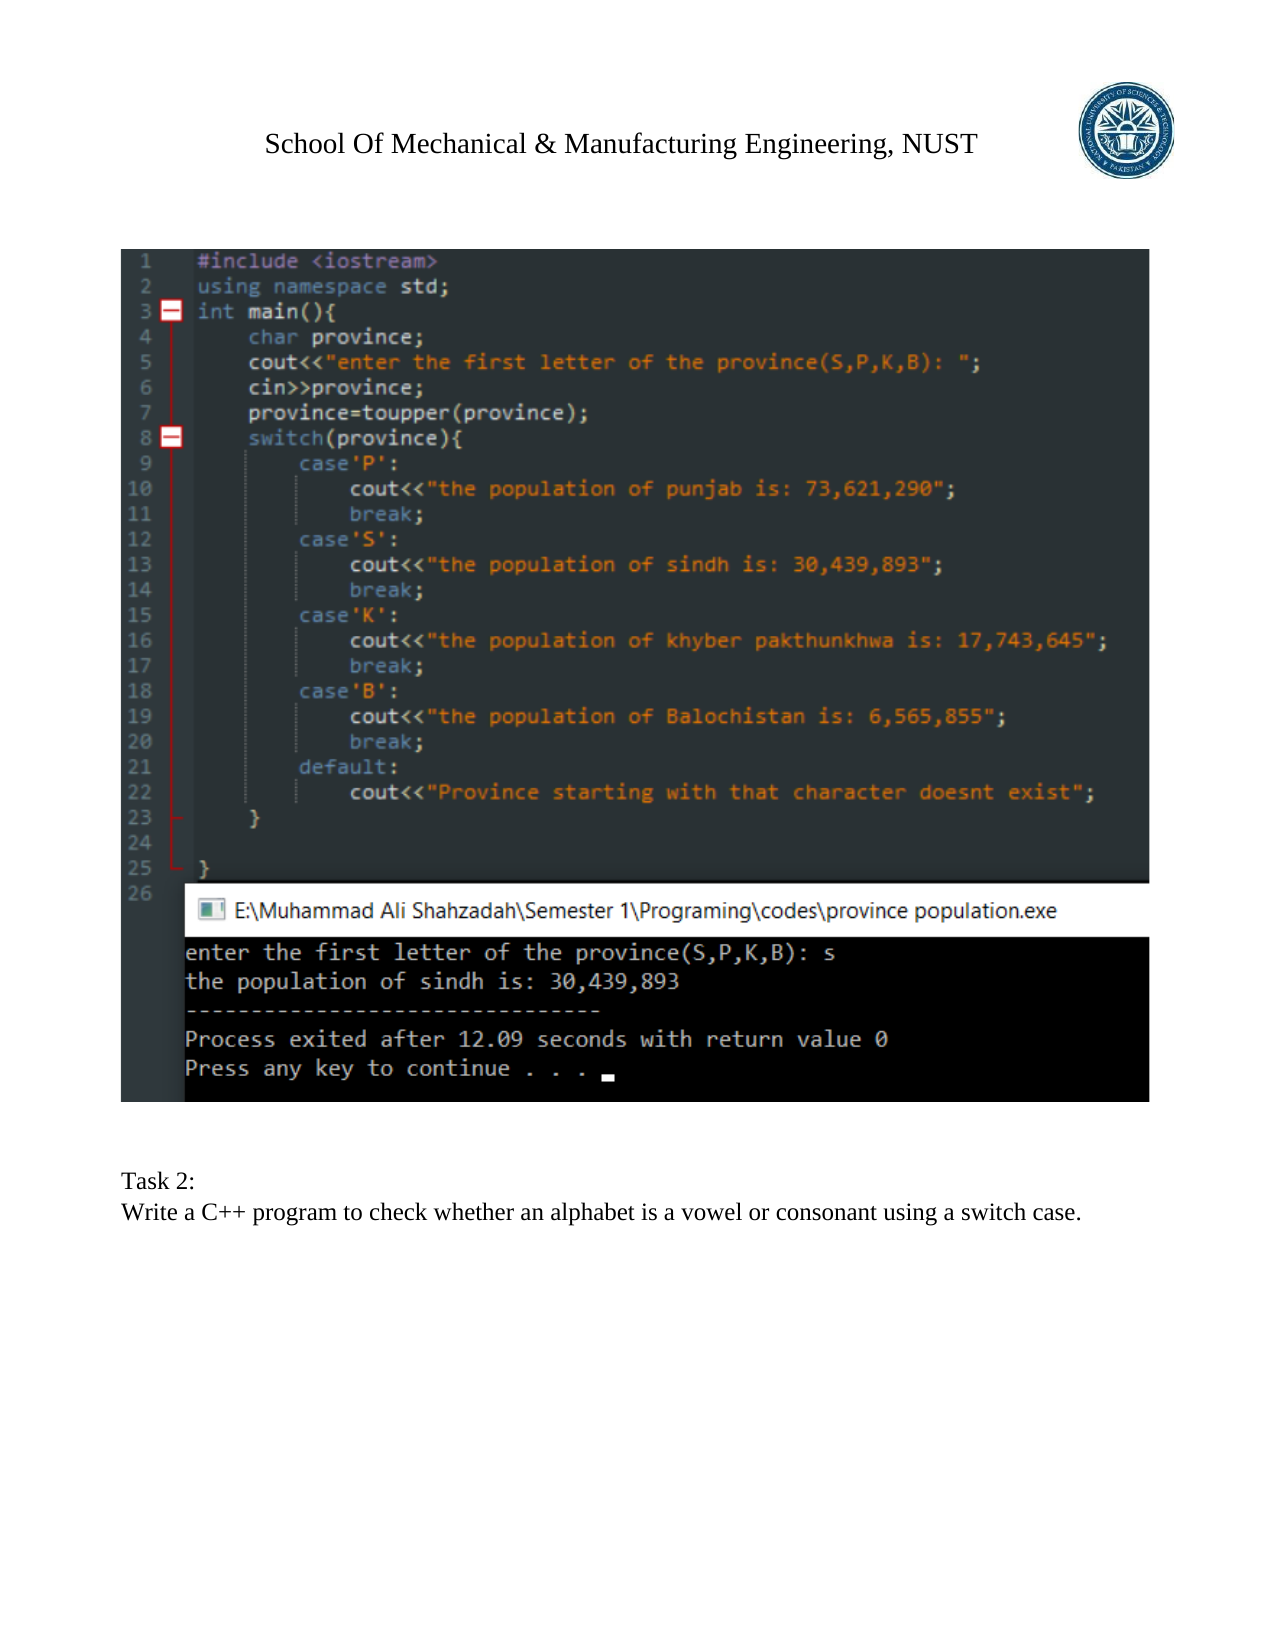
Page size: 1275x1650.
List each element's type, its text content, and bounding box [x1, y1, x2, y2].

picture [120, 249, 1150, 1102]
text Task 2: [121, 1166, 1089, 1195]
picture [1078, 82, 1175, 179]
text Write a C++ program to check whether an alphabet is a vowel or consonant using a switch case. [121, 1197, 1089, 1226]
